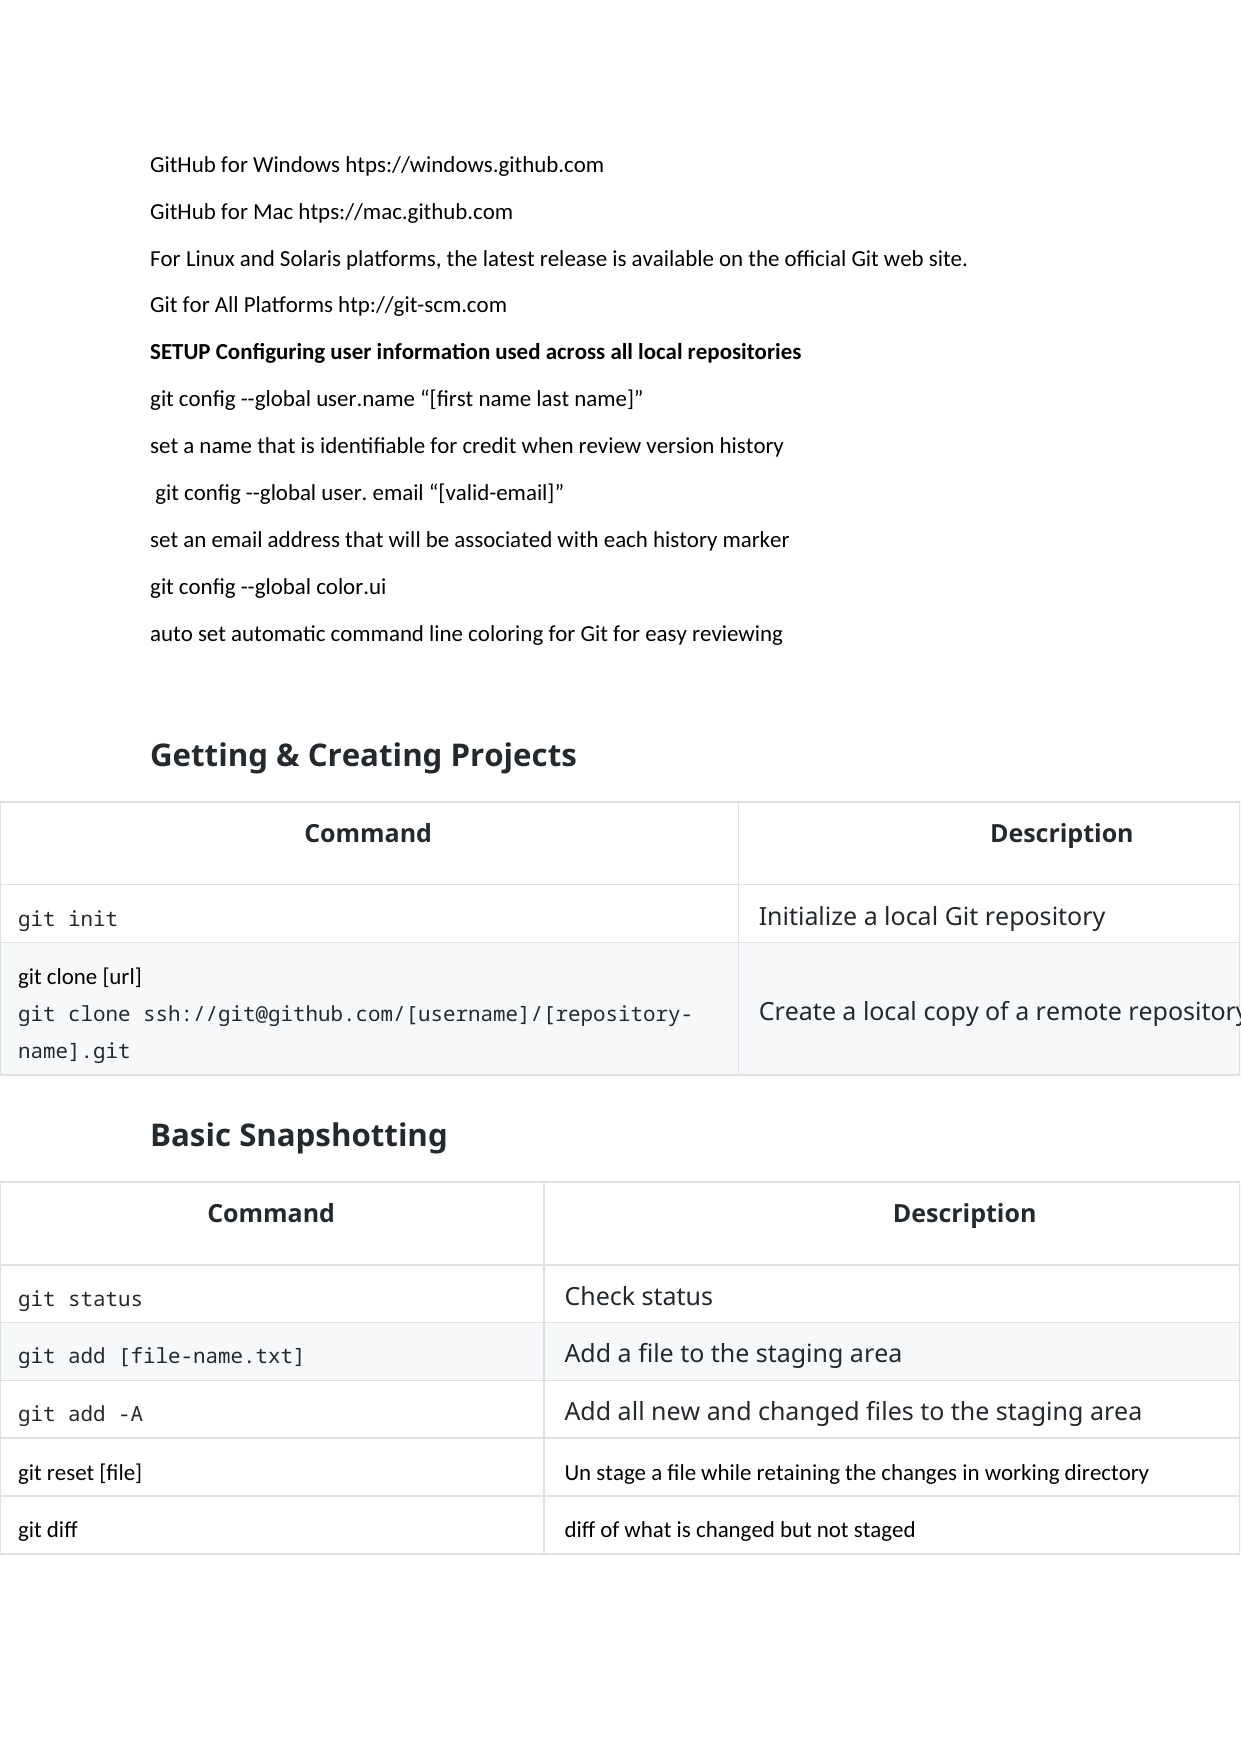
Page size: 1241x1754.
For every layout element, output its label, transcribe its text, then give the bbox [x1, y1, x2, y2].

text git config --global color.ui [150, 572, 1090, 600]
text Basic Snapshotting [150, 1113, 1090, 1156]
table_cell git init [1, 885, 738, 942]
table_cell Add all new and changed files to the staging area [545, 1381, 1239, 1437]
text set a name that is identifiable for credit when review version history [150, 431, 1090, 459]
text git config --global user.name “[first name last name]” [150, 384, 1090, 412]
table_cell Add a file to the staging area [545, 1323, 1239, 1379]
table_cell git add -A [1, 1381, 543, 1437]
table_header Command [1, 1183, 543, 1264]
table_cell Initialize a local Git repository [739, 885, 1239, 942]
table_header Description [739, 803, 1239, 884]
text auto set automatic command line coloring for Git for easy reviewing [150, 619, 1090, 647]
table_cell Check status [545, 1266, 1239, 1322]
table_cell Create a local copy of a remote repository [739, 943, 1239, 1074]
text Getting & Creating Projects [150, 733, 1090, 776]
text git config --global user. email “[valid-email]” [150, 478, 1090, 506]
table_header Command [1, 803, 738, 884]
table_header Description [545, 1183, 1239, 1264]
text SETUP Configuring user information used across all local repositories [150, 337, 1090, 366]
table_cell git diff [1, 1497, 543, 1553]
text Git for All Platforms htp://git-scm.com [150, 291, 1090, 319]
text For Linux and Solaris platforms, the latest release is available on the official Git web site. [150, 244, 1090, 272]
table_cell git add [file-name.txt] [1, 1323, 543, 1379]
table_cell git clone [url] git clone ssh://git@github.com/[username]/[repository-name].git [1, 943, 738, 1074]
text set an email address that will be associated with each history marker [150, 525, 1090, 553]
text GitHub for Mac htps://mac.github.com [150, 197, 1090, 225]
table_cell Un stage a file while retaining the changes in working directory [545, 1439, 1239, 1495]
table_cell diff of what is changed but not staged [545, 1497, 1239, 1553]
table_cell git reset [file] [1, 1439, 543, 1495]
text GitHub for Windows htps://windows.github.com [150, 150, 1090, 178]
table_cell git status [1, 1266, 543, 1322]
